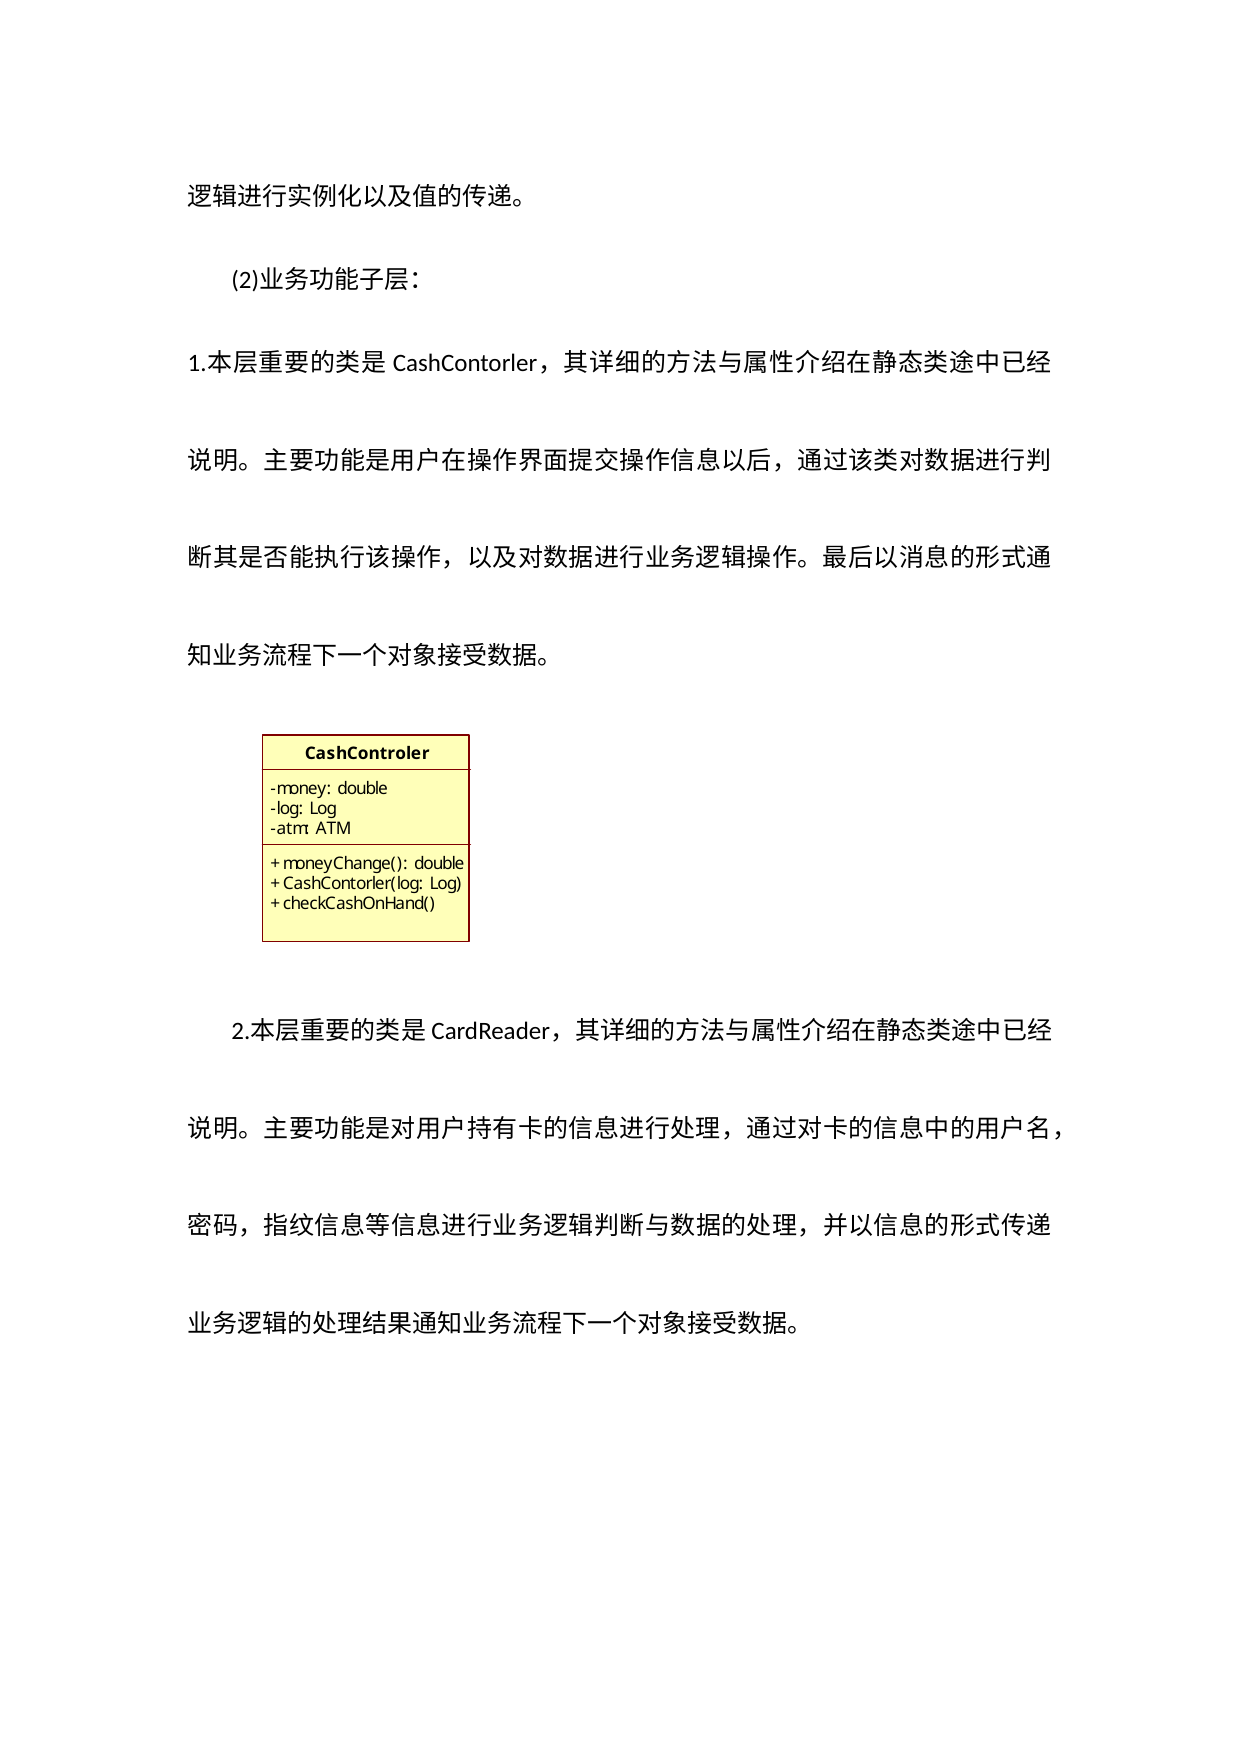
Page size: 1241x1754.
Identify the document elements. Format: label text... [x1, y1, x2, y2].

text 2.本层重要的类是CardReader，其详细的方法与属性介绍在静态类途中已经说明。主要功能是对用户持有卡的信息进行处理，通过对卡的信息中的用户名，密码，指纹信息等信息进行业务逻辑判断与数据的处理，并以信息的形式传递业务逻辑的处理结果通知业务流程下一个对象接受数据。 [187, 996, 1053, 1354]
text 1.本层重要的类是CashContorler，其详细的方法与属性介绍在静态类途中已经说明。主要功能是用户在操作界面提交操作信息以后，通过该类对数据进行判断其是否能执行该操作，以及对数据进行业务逻辑操作。最后以消息的形式通知业务流程下一个对象接受数据。 [187, 328, 1053, 686]
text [187, 162, 1053, 227]
text (2)业务功能子层： [187, 245, 1053, 310]
